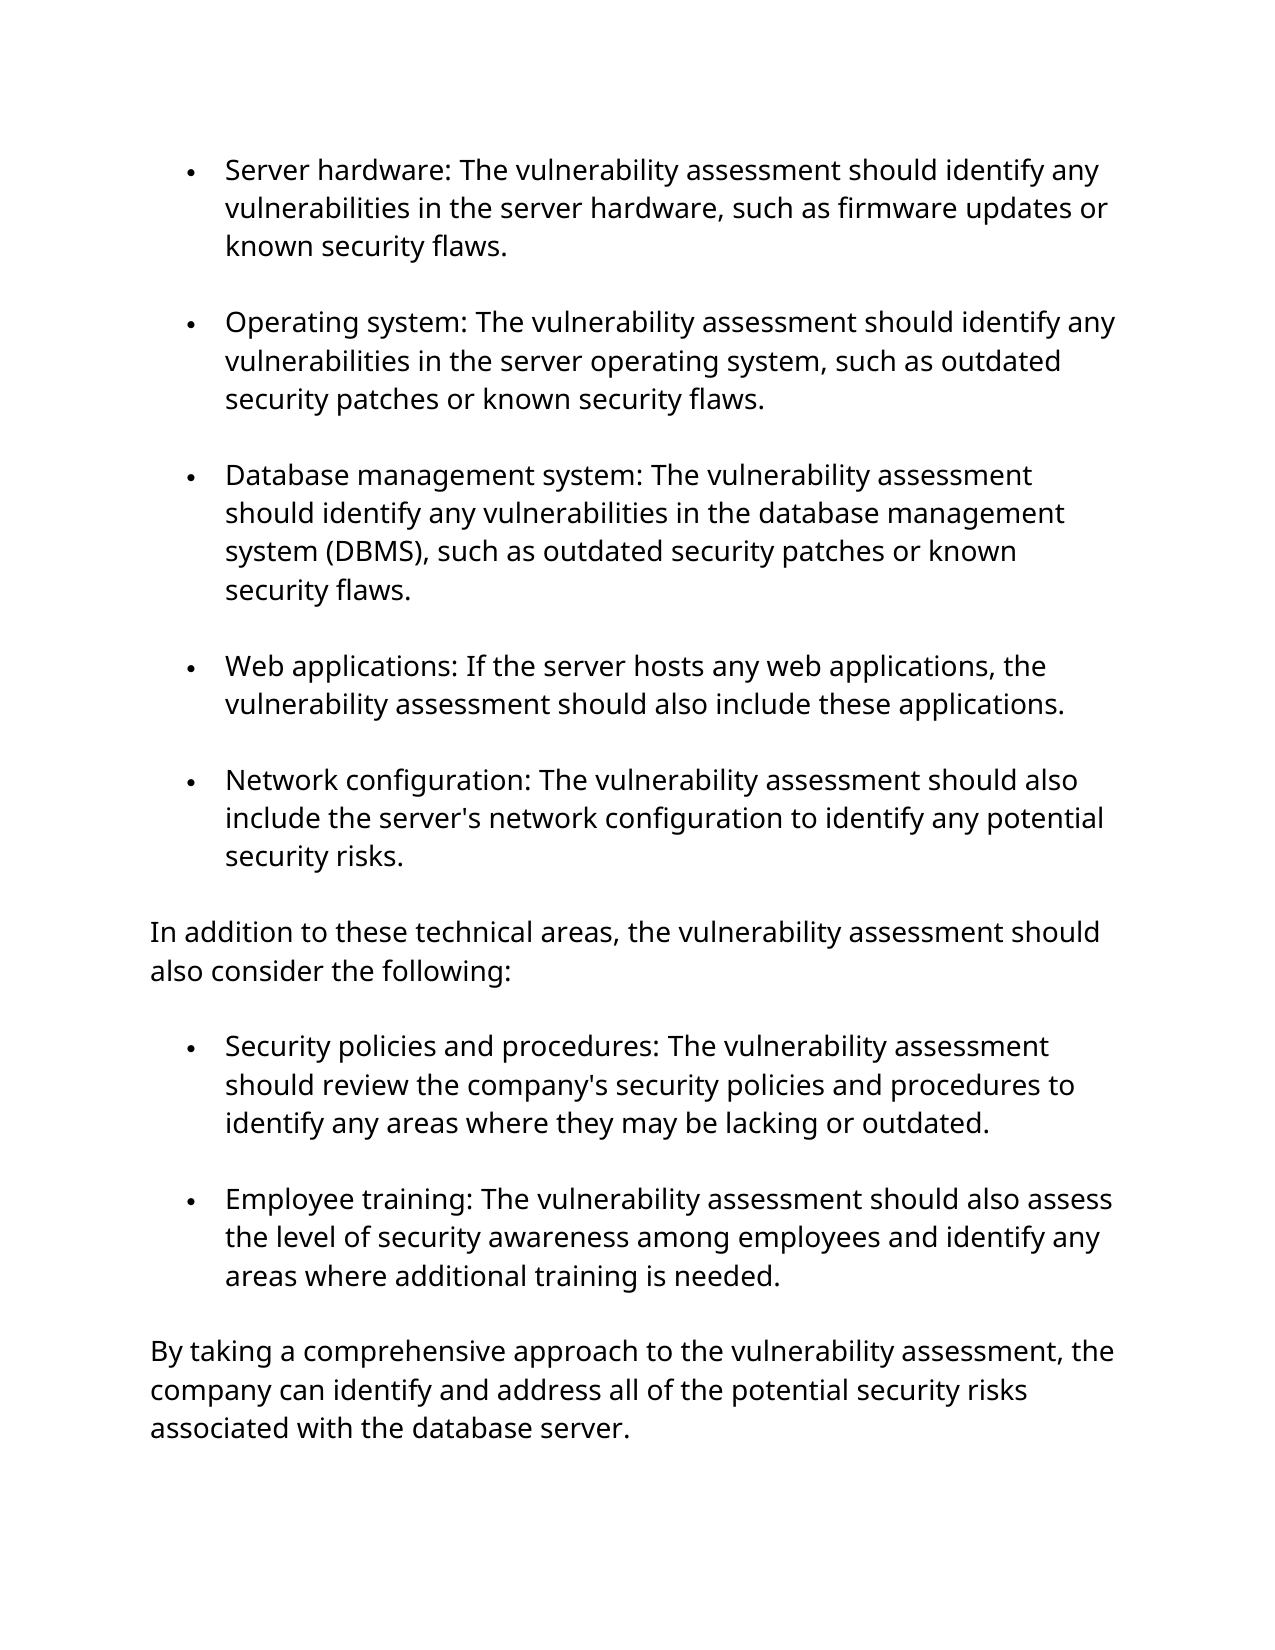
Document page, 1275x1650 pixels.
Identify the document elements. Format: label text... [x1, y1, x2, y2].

list Operating system: The vulnerability assessment should identify any vulnerabilities in the server operating system, such as outdated security patches or known security flaws. [187, 302, 1125, 417]
list Server hardware: The vulnerability assessment should identify any vulnerabilities in the server hardware, such as firmware updates or known security flaws. [187, 150, 1125, 265]
list Web applications: If the server hosts any web applications, the vulnerability assessment should also include these applications. [187, 646, 1125, 722]
list Employee training: The vulnerability assessment should also assess the level of security awareness among employees and identify any areas where additional training is needed. [187, 1179, 1125, 1294]
list Network configuration: The vulnerability assessment should also include the server's network configuration to identify any potential security risks. [187, 760, 1125, 875]
list Security policies and procedures: The vulnerability assessment should review the company's security policies and procedures to identify any areas where they may be lacking or outdated. [187, 1027, 1125, 1142]
text By taking a comprehensive approach to the vulnerability assessment, the company can identify and address all of the potential security risks associated with the database server. [150, 1332, 1125, 1447]
text In addition to these technical areas, the vulnerability assessment should also consider the following: [150, 912, 1125, 989]
list Database management system: The vulnerability assessment should identify any vulnerabilities in the database management system (DBMS), such as outdated security patches or known security flaws. [187, 455, 1125, 608]
